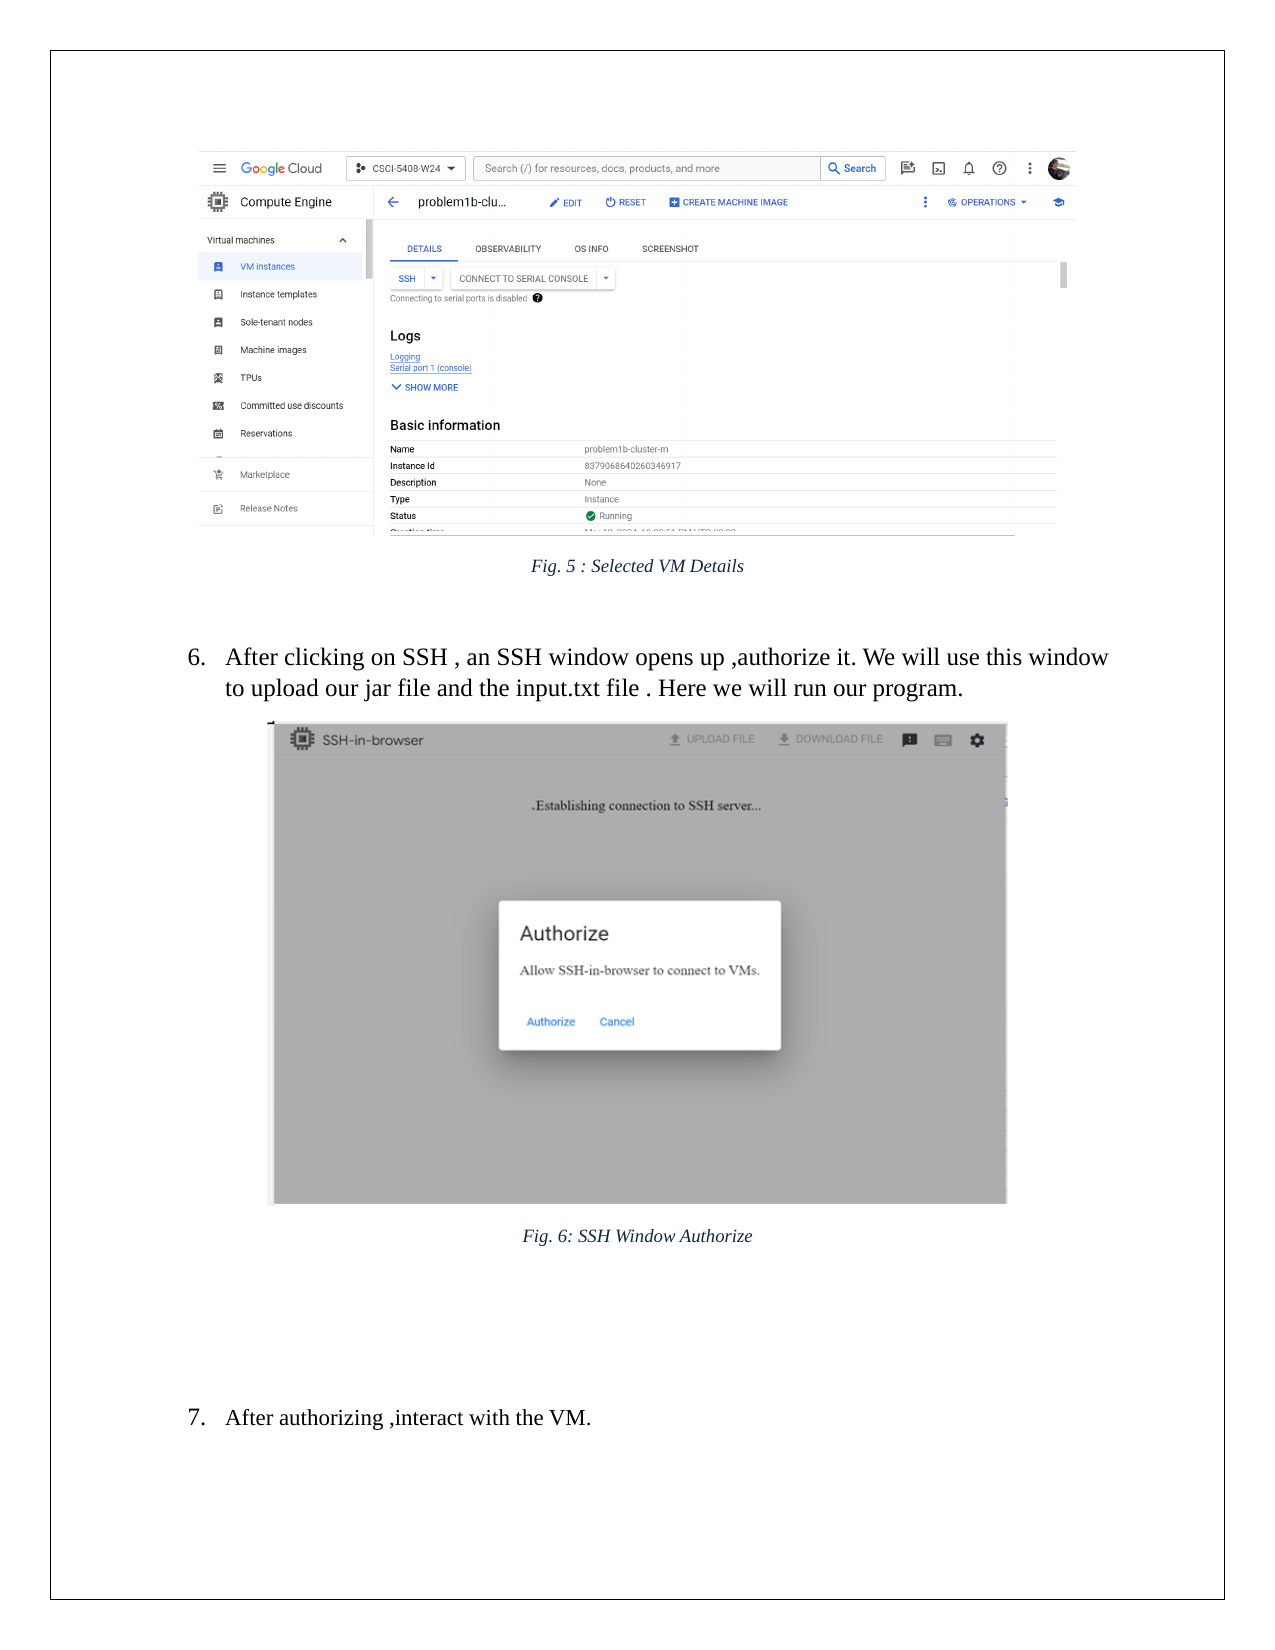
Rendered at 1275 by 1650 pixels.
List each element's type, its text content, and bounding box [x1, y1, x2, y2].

list After clicking on SSH , an SSH window opens up ,authorize it. We will use this window to upload our jar file and the input.txt file . Here we will run our program. [187, 642, 1125, 702]
list After authorizing ,interact with the VM. [187, 1402, 1125, 1431]
text Fig. 6: SSH Window Authorize [150, 1225, 1125, 1246]
picture [267, 721, 1008, 1206]
text Fig. 5 : Selected VM Details [150, 555, 1125, 576]
picture [198, 150, 1077, 536]
